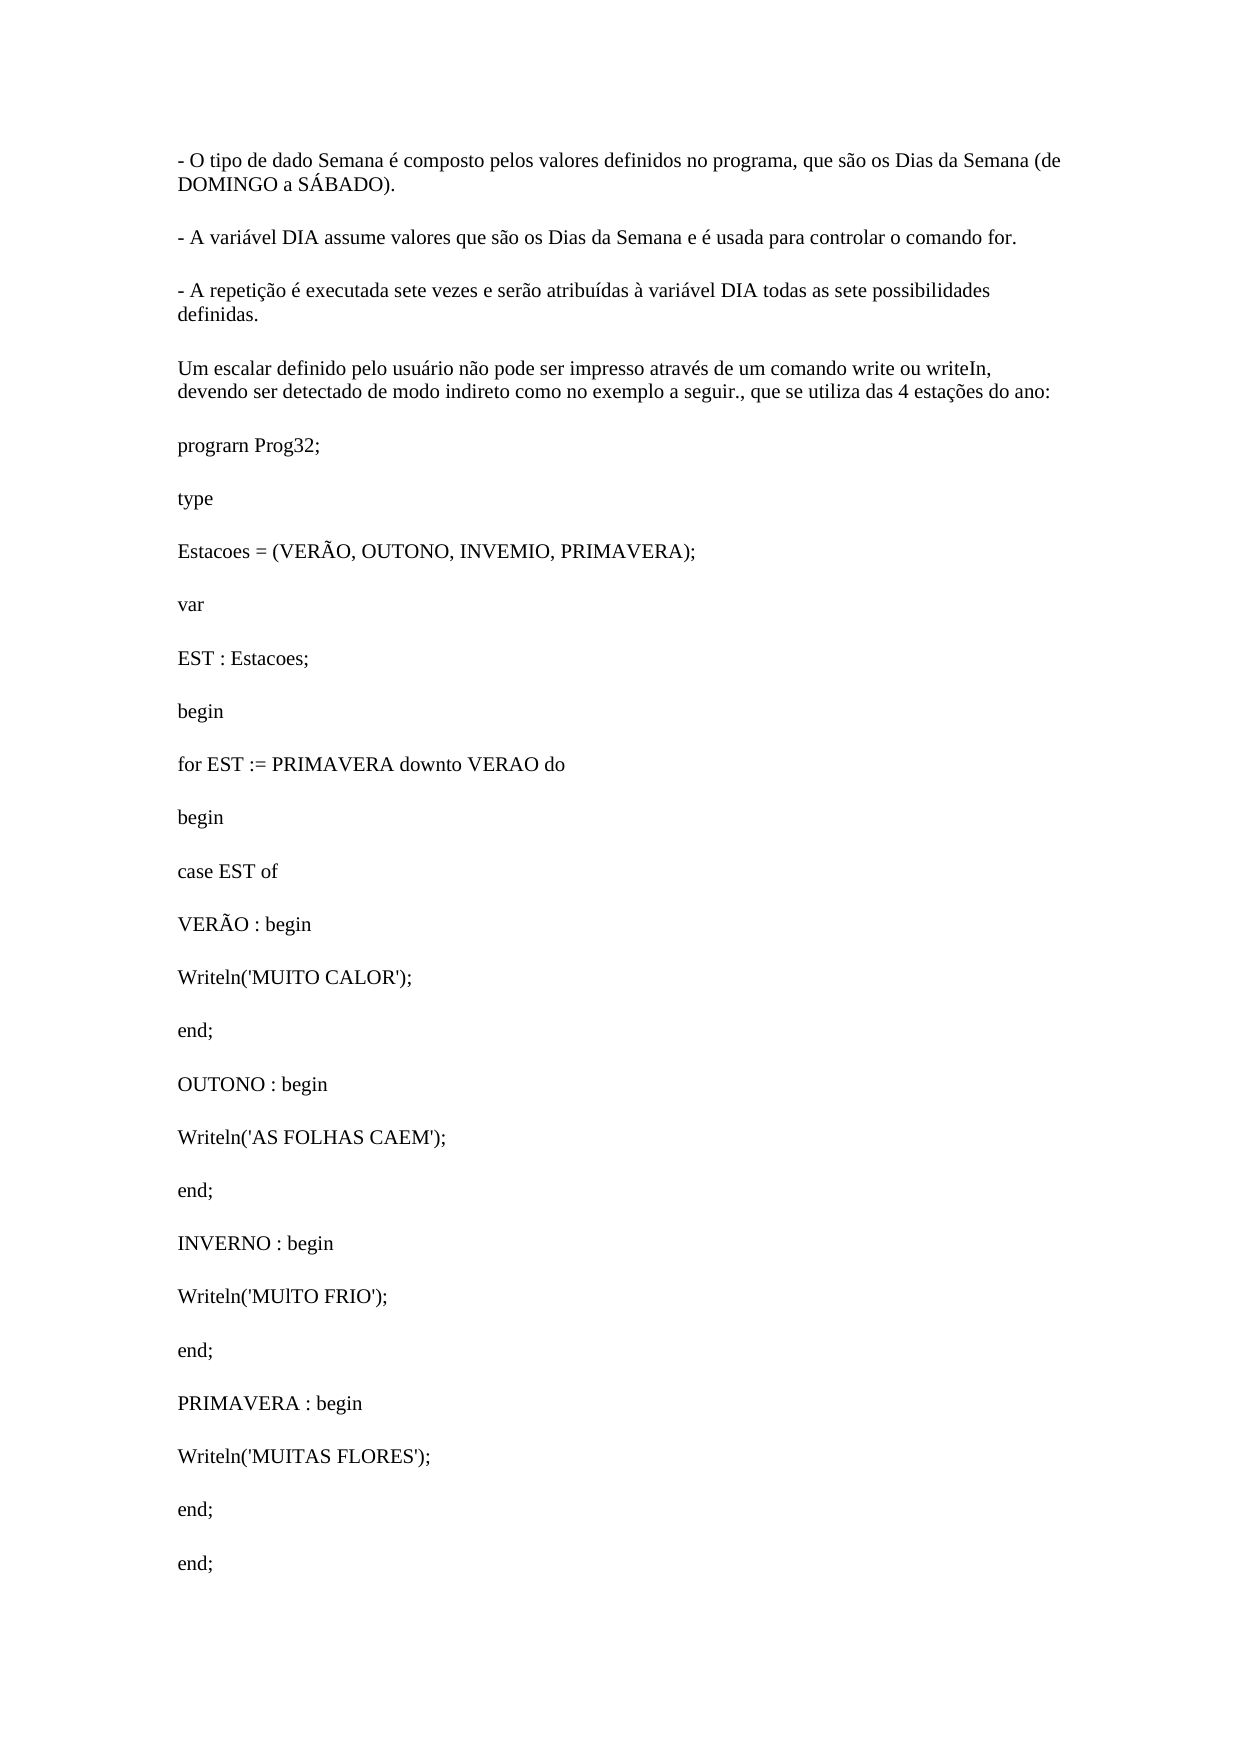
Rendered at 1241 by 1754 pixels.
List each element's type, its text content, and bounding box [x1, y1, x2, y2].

text begin [177, 699, 1063, 723]
text prograrn Prog32; [177, 433, 1063, 457]
text begin [177, 805, 1063, 829]
text end; [177, 1497, 1063, 1521]
text Um escalar definido pelo usuário não pode ser impresso através de um comando write ou writeIn, devendo ser detectado de modo indireto como no exemplo a seguir., que se utiliza das 4 estações do ano: [177, 355, 1063, 403]
text Writeln('MUITO CALOR'); [177, 965, 1063, 989]
text for EST := PRIMAVERA downto VERAO do [177, 752, 1063, 776]
text Writeln('MUITAS FLORES'); [177, 1444, 1063, 1468]
text case EST of [177, 858, 1063, 883]
text end; [177, 1551, 1063, 1574]
text end; [177, 1338, 1063, 1362]
text var [177, 592, 1063, 616]
text - A variável DIA assume valores que são os Dias da Semana e é usada para controlar o comando for. [177, 225, 1063, 249]
text - O tipo de dado Semana é composto pelos valores definidos no programa, que são os Dias da Semana (de DOMINGO a SÁBADO). [177, 148, 1063, 196]
text Writeln('AS FOLHAS CAEM'); [177, 1125, 1063, 1149]
text end; [177, 1178, 1063, 1202]
text Writeln('MUlTO FRIO'); [177, 1284, 1063, 1308]
text OUTONO : begin [177, 1071, 1063, 1096]
text INVERNO : begin [177, 1231, 1063, 1255]
text type [177, 486, 1063, 510]
text EST : Estacoes; [177, 646, 1063, 670]
text PRIMAVERA : begin [177, 1391, 1063, 1415]
text - A repetição é executada sete vezes e serão atribuídas à variável DIA todas as sete possibilidades definidas. [177, 278, 1063, 326]
text VERÃO : begin [177, 912, 1063, 936]
text end; [177, 1018, 1063, 1042]
text Estacoes = (VERÃO, OUTONO, INVEMIO, PRIMAVERA); [177, 539, 1063, 563]
